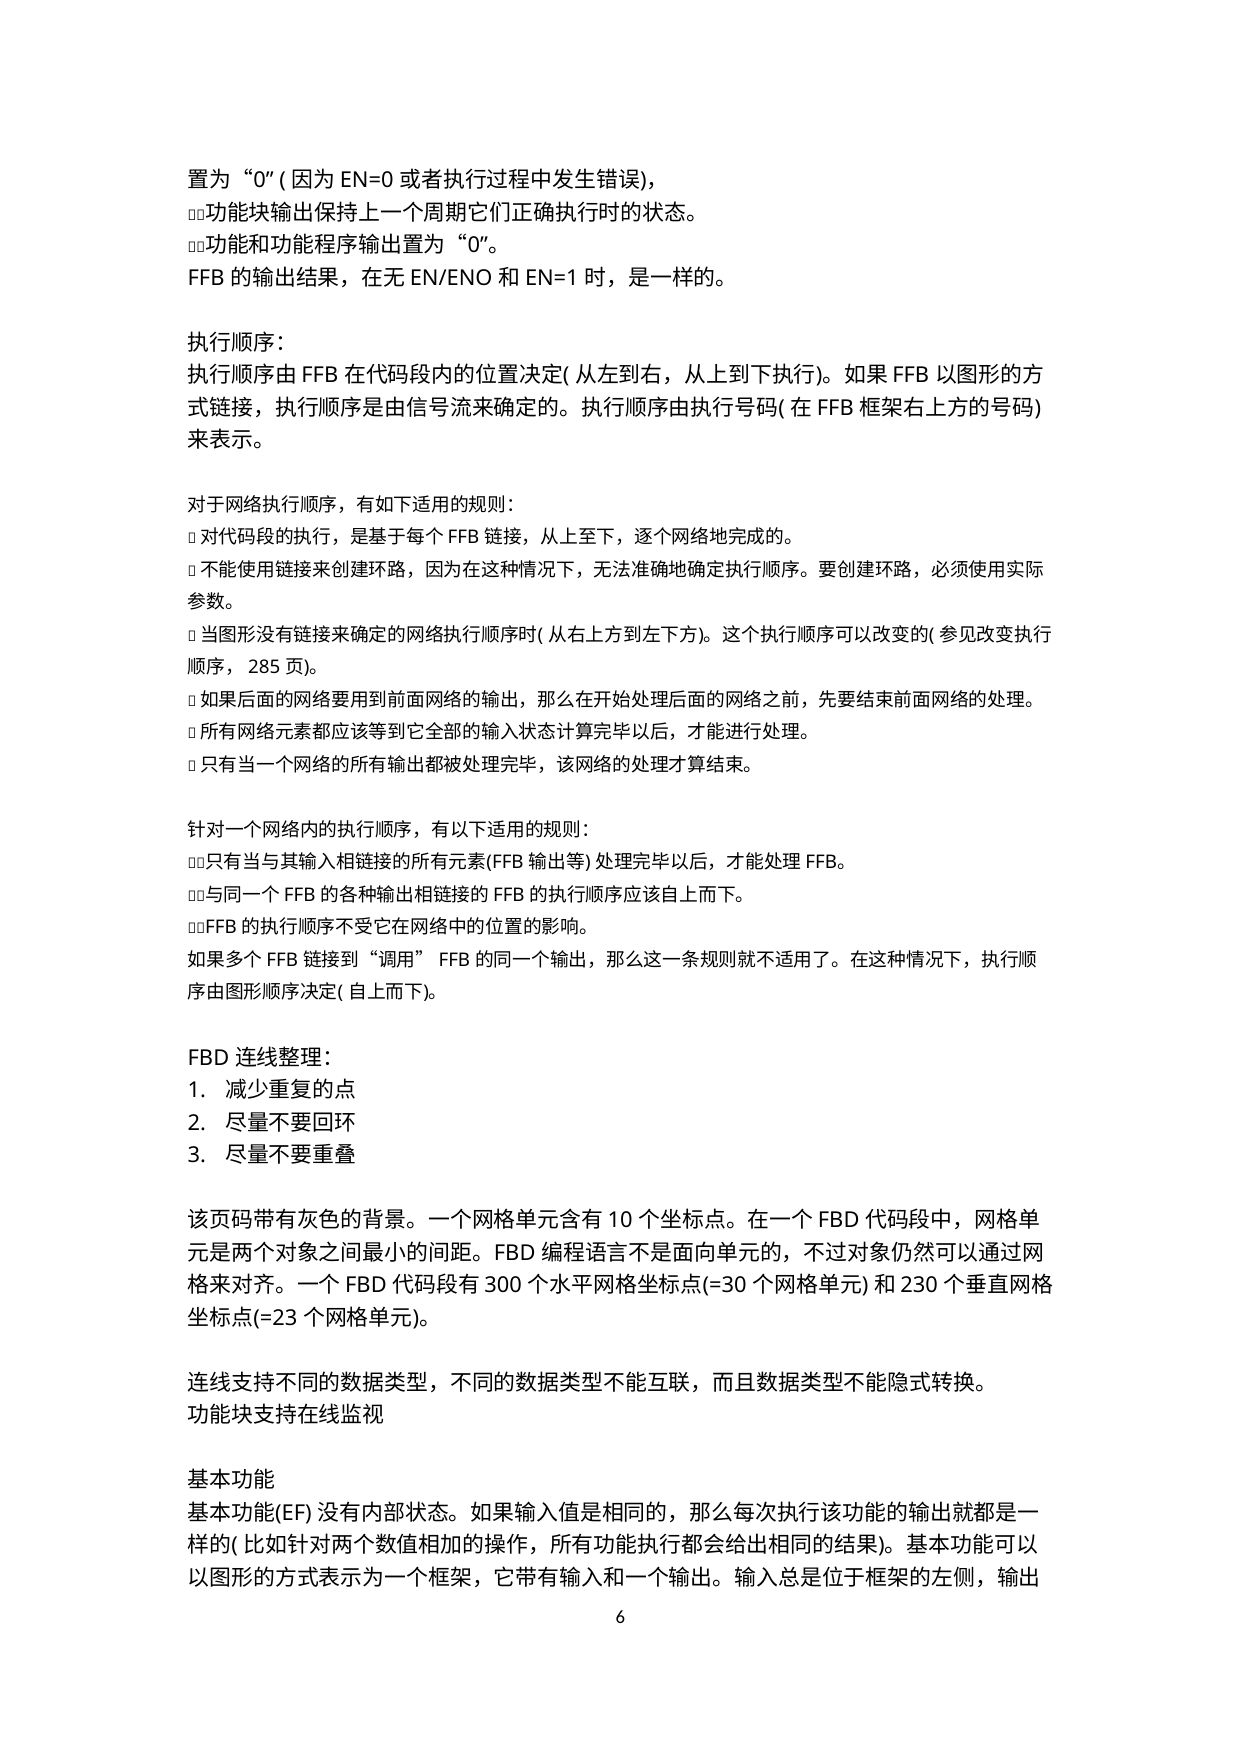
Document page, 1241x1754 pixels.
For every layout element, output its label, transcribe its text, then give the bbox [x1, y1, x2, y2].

text 􀁺 不能使用链接来创建环路，因为在这种情况下，无法准确地确定执行顺序。要创建环路，必须使用实际参数。 [187, 552, 1053, 617]
text 􀁺与同一个FFB 的各种输出相链接的FFB 的执行顺序应该自上而下。 [187, 877, 1053, 909]
list 尽量不要重叠 [187, 1137, 1053, 1169]
text 对于网络执行顺序，有如下适用的规则： [187, 487, 1053, 519]
list 尽量不要回环 [187, 1104, 1053, 1137]
text 基本功能 [187, 1462, 1053, 1494]
text 功能块支持在线监视 [187, 1397, 1053, 1429]
text 􀁺 对代码段的执行，是基于每个FFB 链接，从上至下，逐个网络地完成的。 [187, 519, 1053, 552]
list 减少重复的点 [187, 1072, 1053, 1104]
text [187, 1494, 1053, 1592]
text 􀁺功能块输出保持上一个周期它们正确执行时的状态。 [187, 194, 1053, 227]
text 执行顺序由FFB 在代码段内的位置决定( 从左到右，从上到下执行)。如果FFB 以图形的方式链接，执行顺序是由信号流来确定的。执行顺序由执行号码( 在FFB 框架右上方的号码) 来表示。 [187, 357, 1053, 454]
text FFB 的输出结果，在无EN/ENO 和 EN=1 时，是一样的。 [187, 259, 1053, 292]
text 􀁺FFB 的执行顺序不受它在网络中的位置的影响。 [187, 909, 1053, 942]
text 􀁺只有当与其输入相链接的所有元素(FFB 输出等) 处理完毕以后，才能处理FFB。 [187, 844, 1053, 877]
text 如果多个FFB 链接到“调用” FFB 的同一个输出，那么这一条规则就不适用了。在这种情况下，执行顺序由图形顺序决定( 自上而下)。 [187, 942, 1053, 1007]
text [187, 162, 1053, 194]
text FBD 连线整理： [187, 1039, 1053, 1072]
text 􀁺 只有当一个网络的所有输出都被处理完毕，该网络的处理才算结束。 [187, 747, 1053, 779]
text 􀁺 所有网络元素都应该等到它全部的输入状态计算完毕以后，才能进行处理。 [187, 714, 1053, 747]
text 􀁺 如果后面的网络要用到前面网络的输出，那么在开始处理后面的网络之前，先要结束前面网络的处理。 [187, 682, 1053, 714]
text 针对一个网络内的执行顺序，有以下适用的规则： [187, 812, 1053, 844]
text 连线支持不同的数据类型，不同的数据类型不能互联，而且数据类型不能隐式转换。 [187, 1364, 1053, 1397]
text 该页码带有灰色的背景。一个网格单元含有10 个坐标点。在一个FBD 代码段中，网格单元是两个对象之间最小的间距。FBD 编程语言不是面向单元的，不过对象仍然可以通过网格来对齐。一个FBD 代码段有300 个水平网格坐标点(=30 个网格单元) 和230 个垂直网格坐标点(=23 个网格单元)。 [187, 1202, 1053, 1332]
text 执行顺序： [187, 324, 1053, 357]
text 􀁺 当图形没有链接来确定的网络执行顺序时( 从右上方到左下方)。这个执行顺序可以改变的( 参见改变执行顺序， 285 页)。 [187, 617, 1053, 682]
text 􀁺功能和功能程序输出置为“0”。 [187, 227, 1053, 259]
